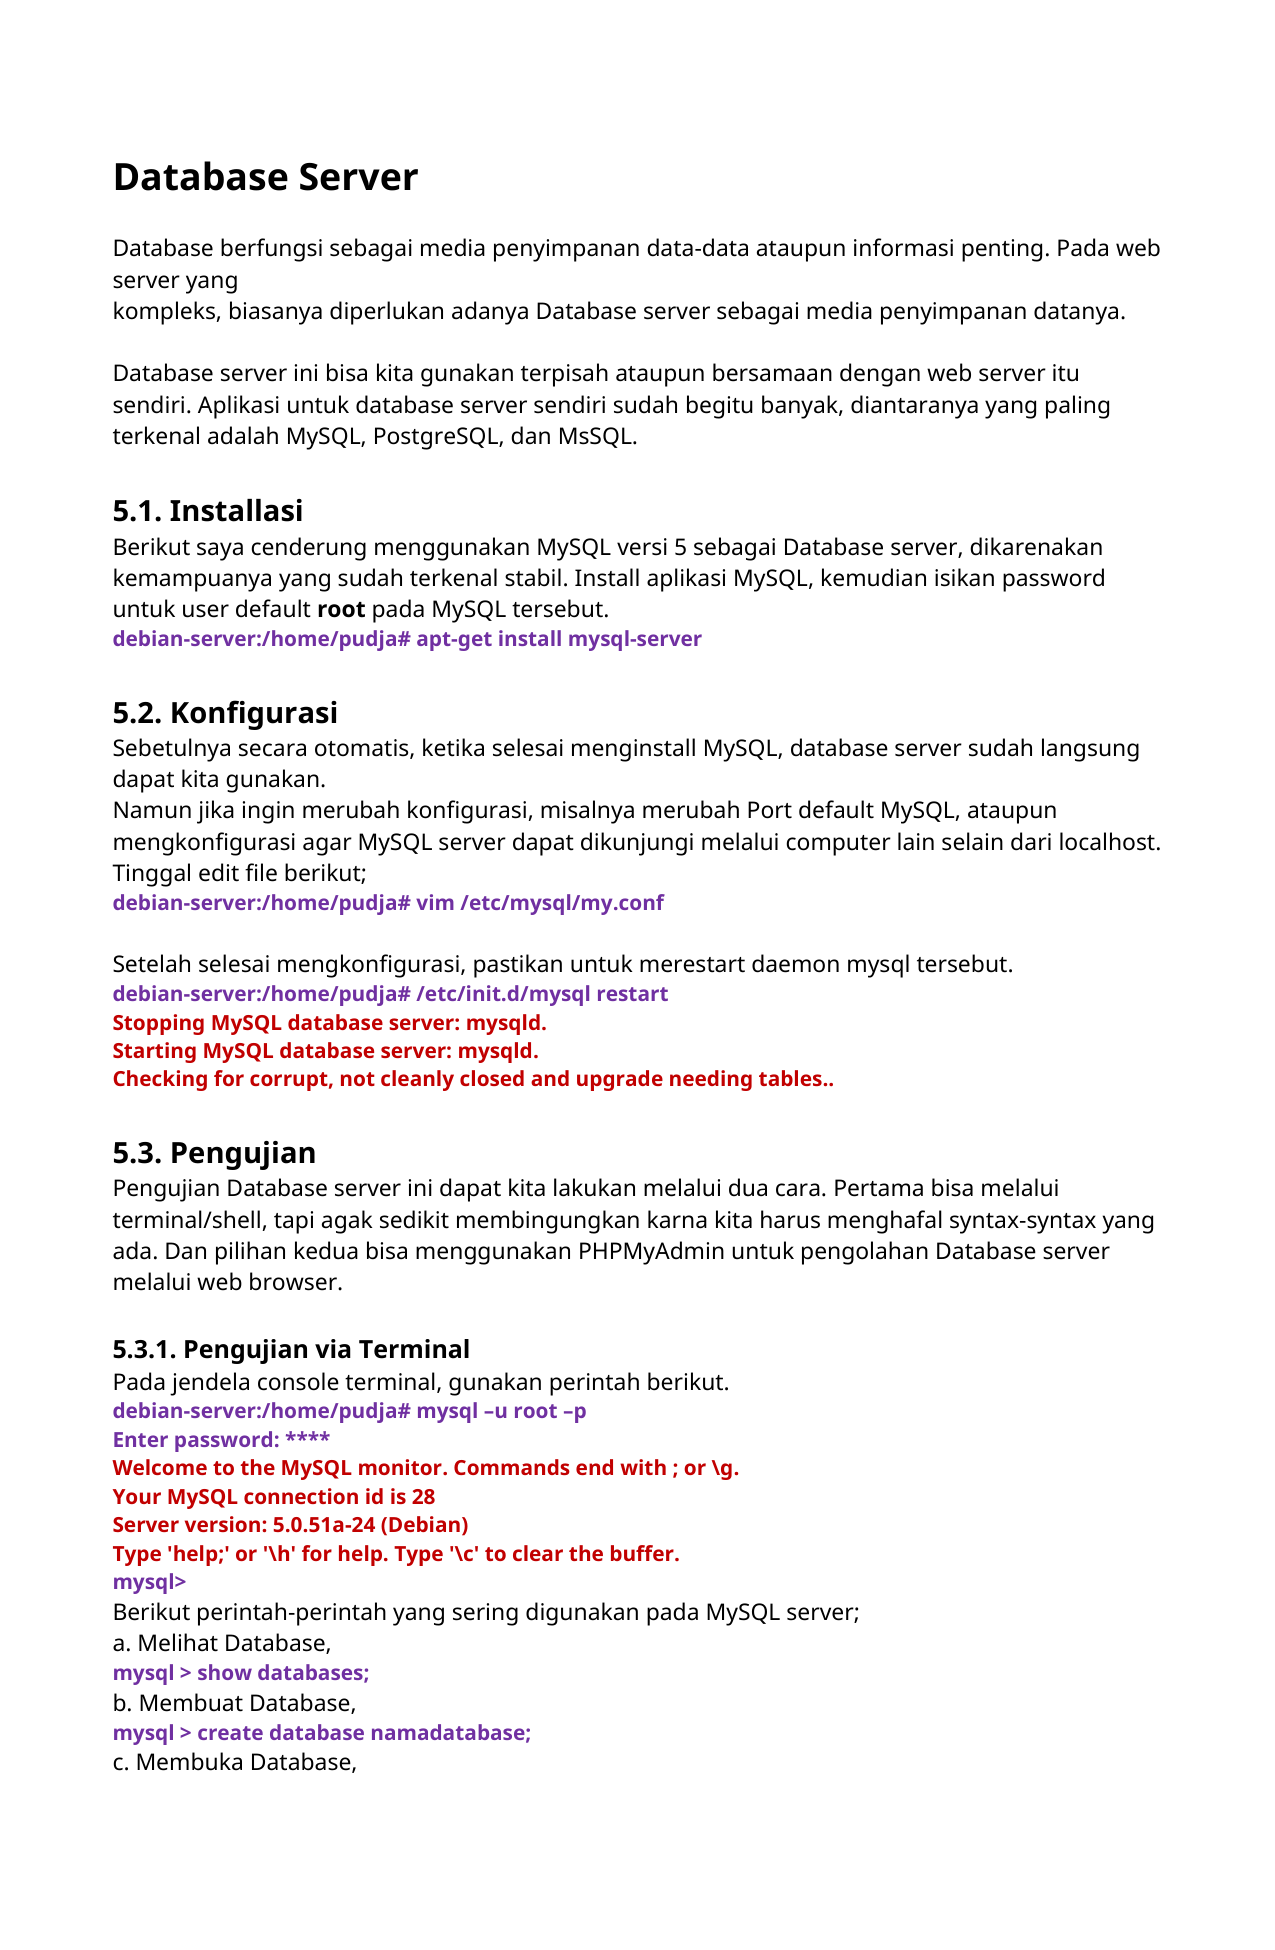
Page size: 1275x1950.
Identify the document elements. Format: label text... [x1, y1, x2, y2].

text mysql> [112, 1567, 1163, 1596]
text mysql > create database namadatabase; [112, 1718, 1163, 1746]
text Server version: 5.0.51a-24 (Debian) [112, 1510, 1163, 1539]
text Sebetulnya secara otomatis, ketika selesai menginstall MySQL, database server sudah langsung dapat kita gunakan. [112, 732, 1163, 794]
text b. Membuat Database, [112, 1687, 1163, 1718]
text c. Membuka Database, [112, 1746, 1163, 1778]
text Pada jendela console terminal, gunakan perintah berikut. [112, 1365, 1163, 1397]
text 5.1. Installasi [112, 491, 1163, 530]
text mysql > show databases; [112, 1658, 1163, 1687]
text debian-server:/home/pudja# /etc/init.d/mysql restart [112, 979, 1163, 1008]
text Database server ini bisa kita gunakan terpisah ataupun bersamaan dengan web server itu sendiri. Aplikasi untuk database server sendiri sudah begitu banyak, diantaranya yang paling terkenal adalah MySQL, PostgreSQL, dan MsSQL. [112, 357, 1163, 451]
text Type 'help;' or '\h' for help. Type '\c' to clear the buffer. [112, 1539, 1163, 1567]
text 5.2. Konfigurasi [112, 692, 1163, 732]
text a. Melihat Database, [112, 1627, 1163, 1658]
text Namun jika ingin merubah konfigurasi, misalnya merubah Port default MySQL, ataupun mengkonfigurasi agar MySQL server dapat dikunjungi melalui computer lain selain dari localhost. Tinggal edit file berikut; [112, 794, 1163, 888]
text kompleks, biasanya diperlukan adanya Database server sebagai media penyimpanan datanya. [112, 295, 1163, 326]
text Database berfungsi sebagai media penyimpanan data-data ataupun informasi penting. Pada web server yang [112, 232, 1163, 295]
text Database Server [112, 150, 1163, 201]
text debian-server:/home/pudja# vim /etc/mysql/my.conf [112, 888, 1163, 917]
text Checking for corrupt, not cleanly closed and upgrade needing tables.. [112, 1064, 1163, 1093]
text Welcome to the MySQL monitor. Commands end with ; or \g. [112, 1453, 1163, 1482]
text Berikut saya cenderung menggunakan MySQL versi 5 sebagai Database server, dikarenakan kemampuanya yang sudah terkenal stabil. Install aplikasi MySQL, kemudian isikan password untuk user default root pada MySQL tersebut. [112, 530, 1163, 624]
text Setelah selesai mengkonfigurasi, pastikan untuk merestart daemon mysql tersebut. [112, 948, 1163, 979]
text 5.3. Pengujian [112, 1133, 1163, 1172]
text debian-server:/home/pudja# mysql –u root –p [112, 1397, 1163, 1425]
text debian-server:/home/pudja# apt-get install mysql-server [112, 624, 1163, 653]
text Starting MySQL database server: mysqld. [112, 1036, 1163, 1064]
text Pengujian Database server ini dapat kita lakukan melalui dua cara. Pertama bisa melalui terminal/shell, tapi agak sedikit membingungkan karna kita harus menghafal syntax-syntax yang ada. Dan pilihan kedua bisa menggunakan PHPMyAdmin untuk pengolahan Database server melalui web browser. [112, 1172, 1163, 1297]
text Berikut perintah-perintah yang sering digunakan pada MySQL server; [112, 1596, 1163, 1627]
text Your MySQL connection id is 28 [112, 1482, 1163, 1510]
text Enter password: **** [112, 1425, 1163, 1453]
text 5.3.1. Pengujian via Terminal [112, 1331, 1163, 1365]
text Stopping MySQL database server: mysqld. [112, 1008, 1163, 1036]
